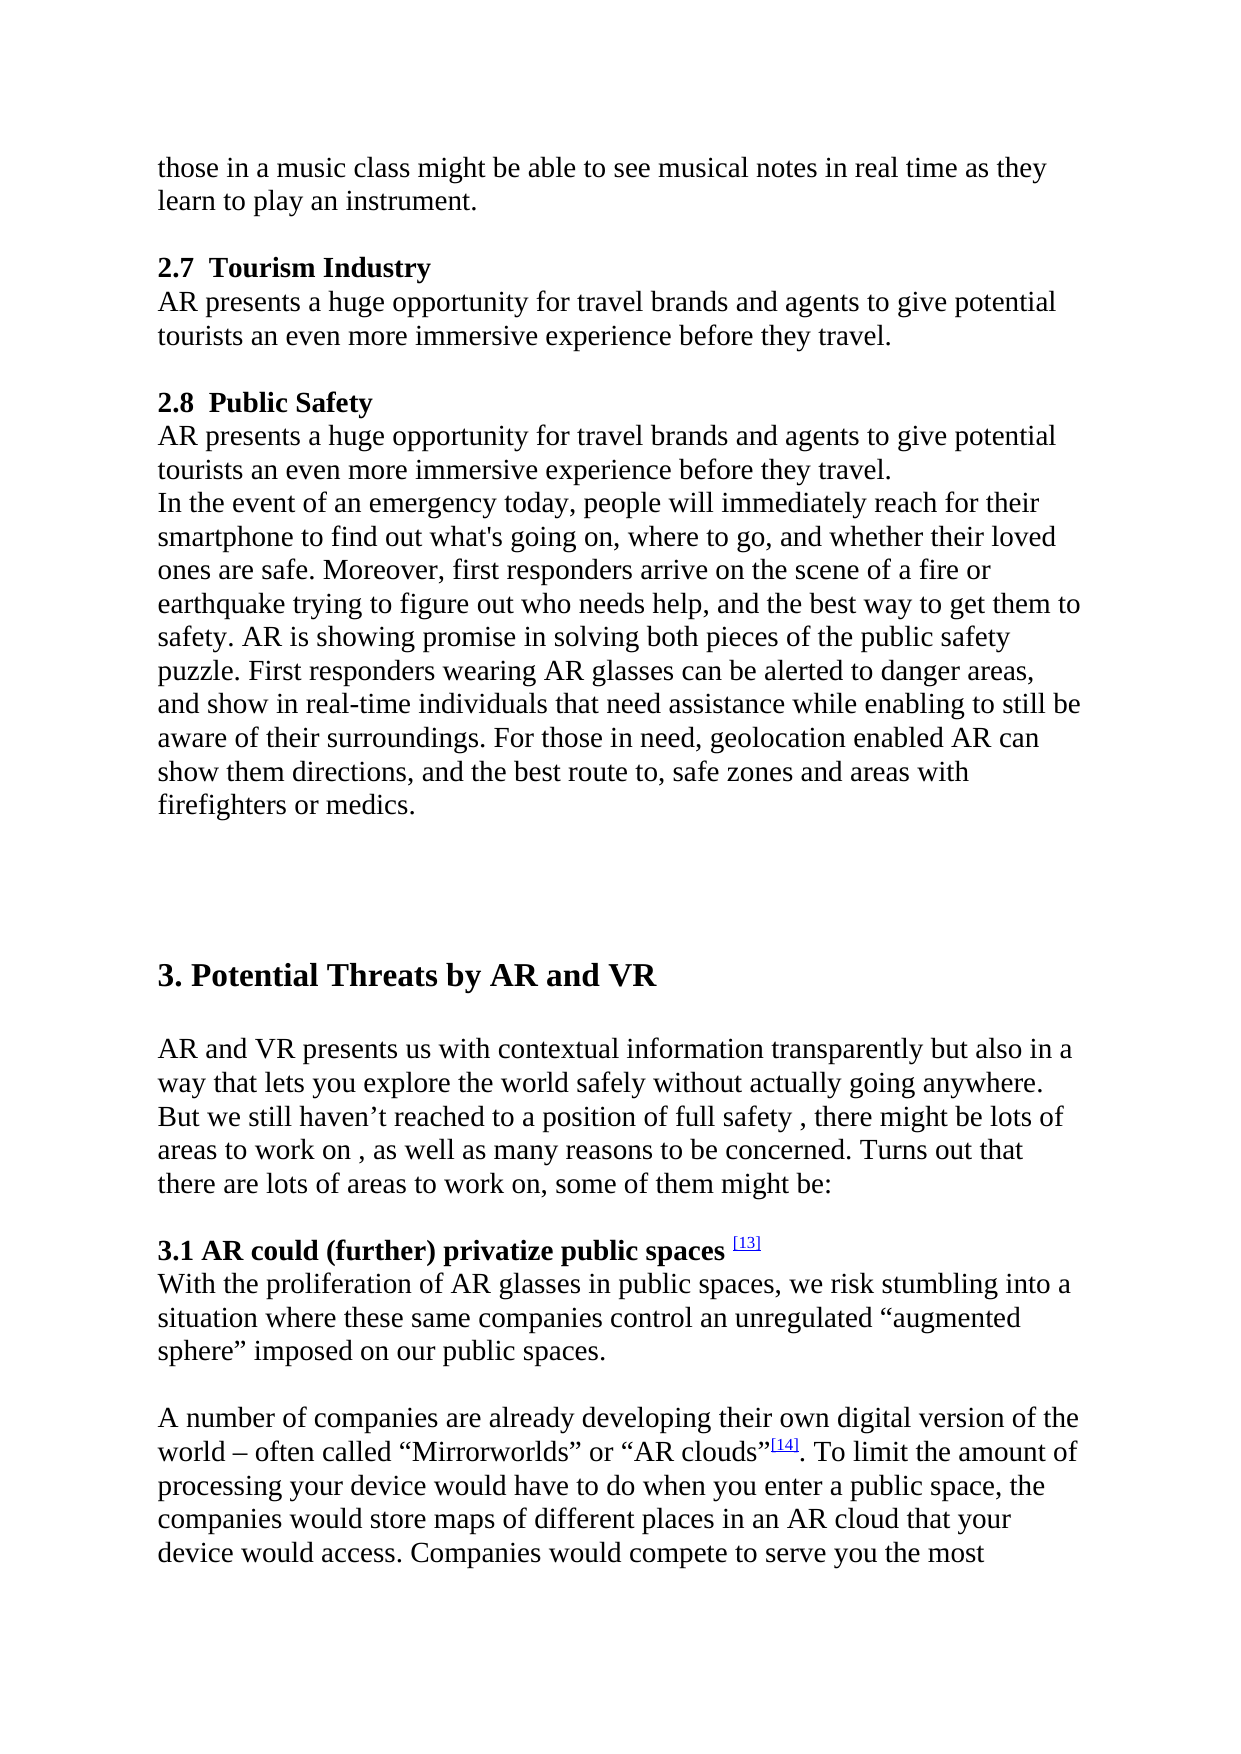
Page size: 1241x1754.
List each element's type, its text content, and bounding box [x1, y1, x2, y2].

list AR and VR presents us with contextual information transparently but also in a way that lets you explore the world safely without actually going anywhere. But we still haven’t reached to a position of full safety , there might be lots of areas to work on , as well as many reasons to be concerned. Turns out that there are lots of areas to work on, some of them might be: [157, 1032, 1083, 1199]
list AR presents a huge opportunity for travel brands and agents to give potential tourists an even more immersive experience before they travel. [157, 284, 1083, 351]
list Tourism Industry [157, 251, 1083, 284]
list Public Safety [157, 385, 1083, 418]
list AR presents a huge opportunity for travel brands and agents to give potential tourists an even more immersive experience before they travel. [157, 418, 1083, 485]
list Potential Threats by AR and VR [157, 955, 1083, 993]
list AR could (further) privatize public spaces [13] [157, 1233, 1083, 1266]
list With the proliferation of AR glasses in public spaces, we risk stumbling into a situation where these same companies control an unregulated “augmented sphere” imposed on our public spaces. [157, 1266, 1083, 1367]
list In the event of an emergency today, people will immediately reach for their smartphone to find out what's going on, where to go, and whether their loved ones are safe. Moreover, first responders arrive on the scene of a fire or earthquake trying to figure out who needs help, and the best way to get them to safety. AR is showing promise in solving both pieces of the public safety puzzle. First responders wearing AR glasses can be alerted to danger areas, and show in real-time individuals that need assistance while enabling to still be aware of their surroundings. For those in need, geolocation enabled AR can show them directions, and the best route to, safe zones and areas with firefighters or medics. [157, 485, 1083, 821]
